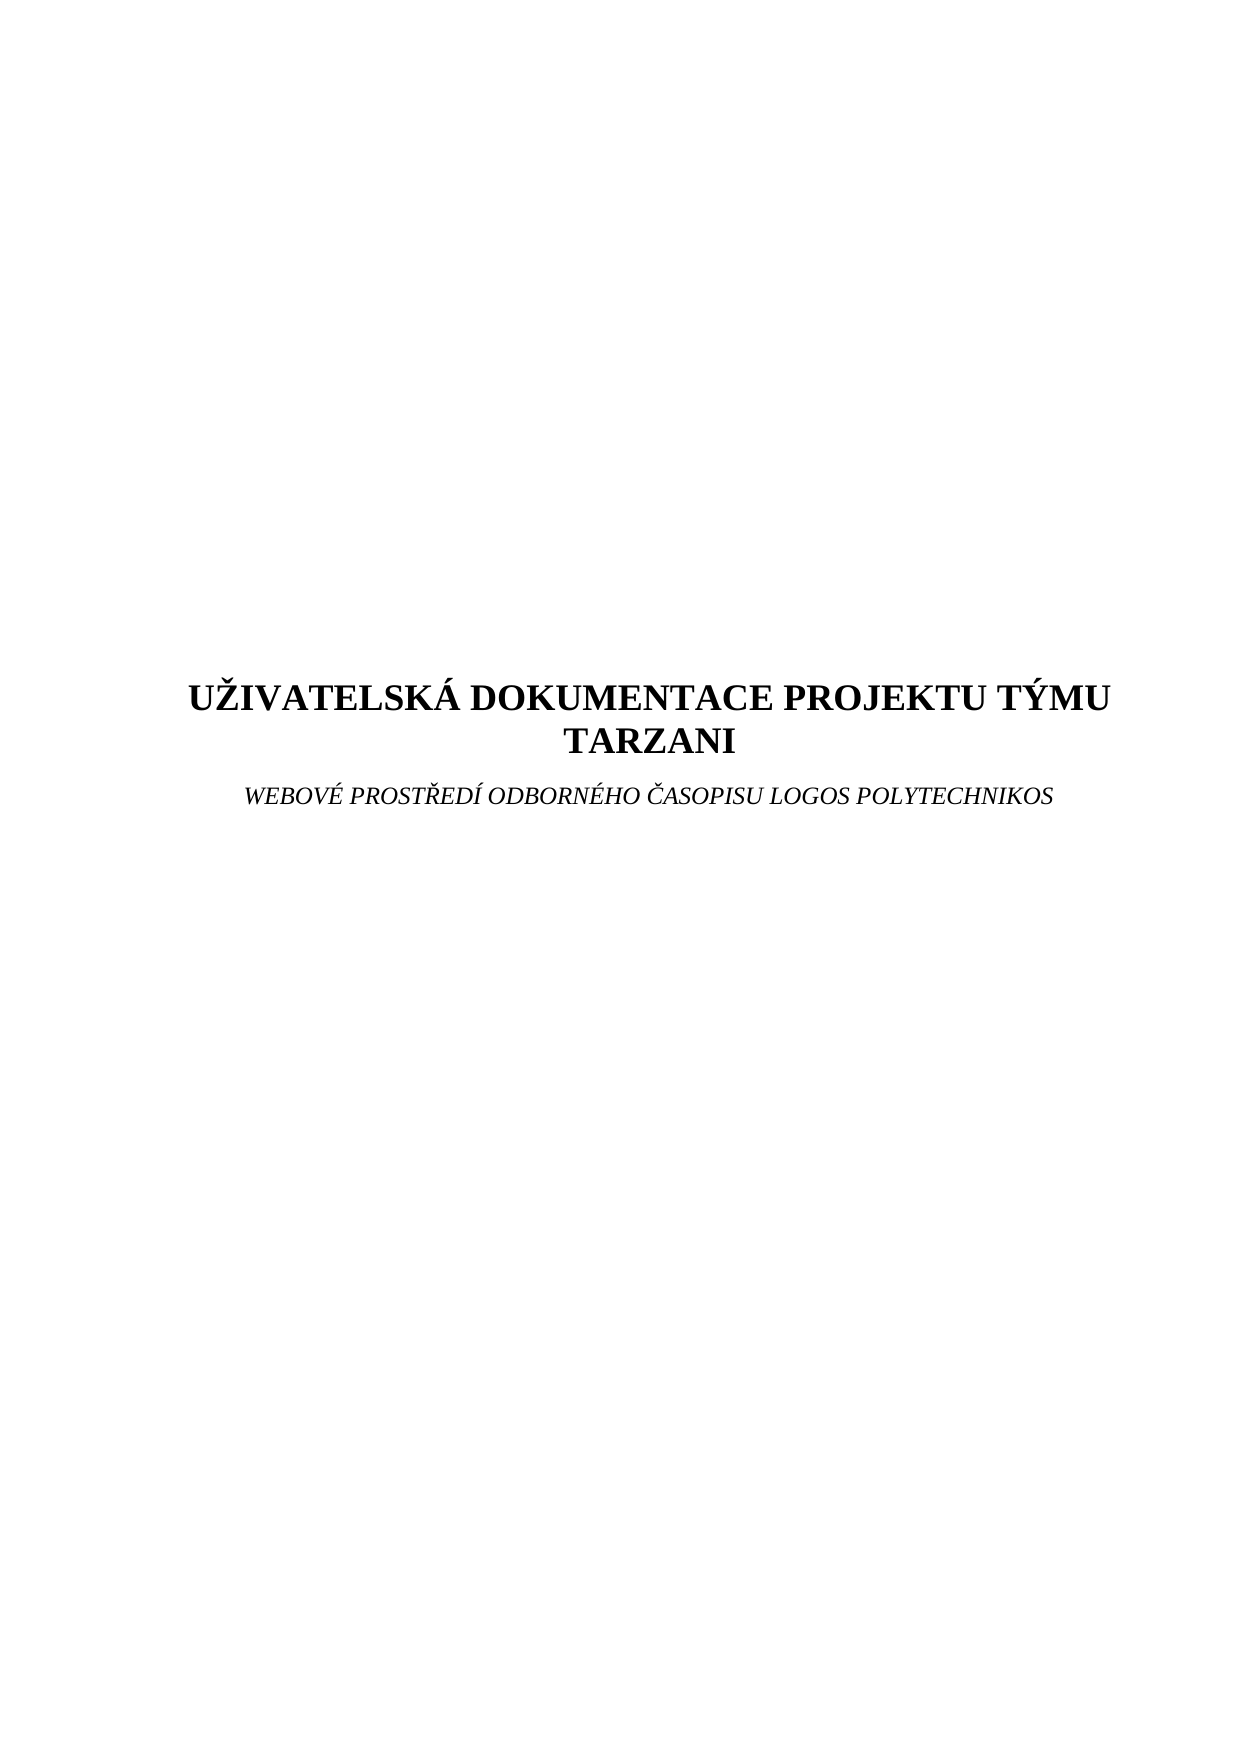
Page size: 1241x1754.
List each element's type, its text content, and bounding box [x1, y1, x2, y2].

text UŽIVATELSKÁ DOKUMENTACE PROJEKTU TÝMU TARZANI [177, 676, 1122, 762]
text WEBOVÉ PROSTŘEDÍ ODBORNÉHO ČASOPISU LOGOS POLYTECHNIKOS [177, 781, 1122, 809]
